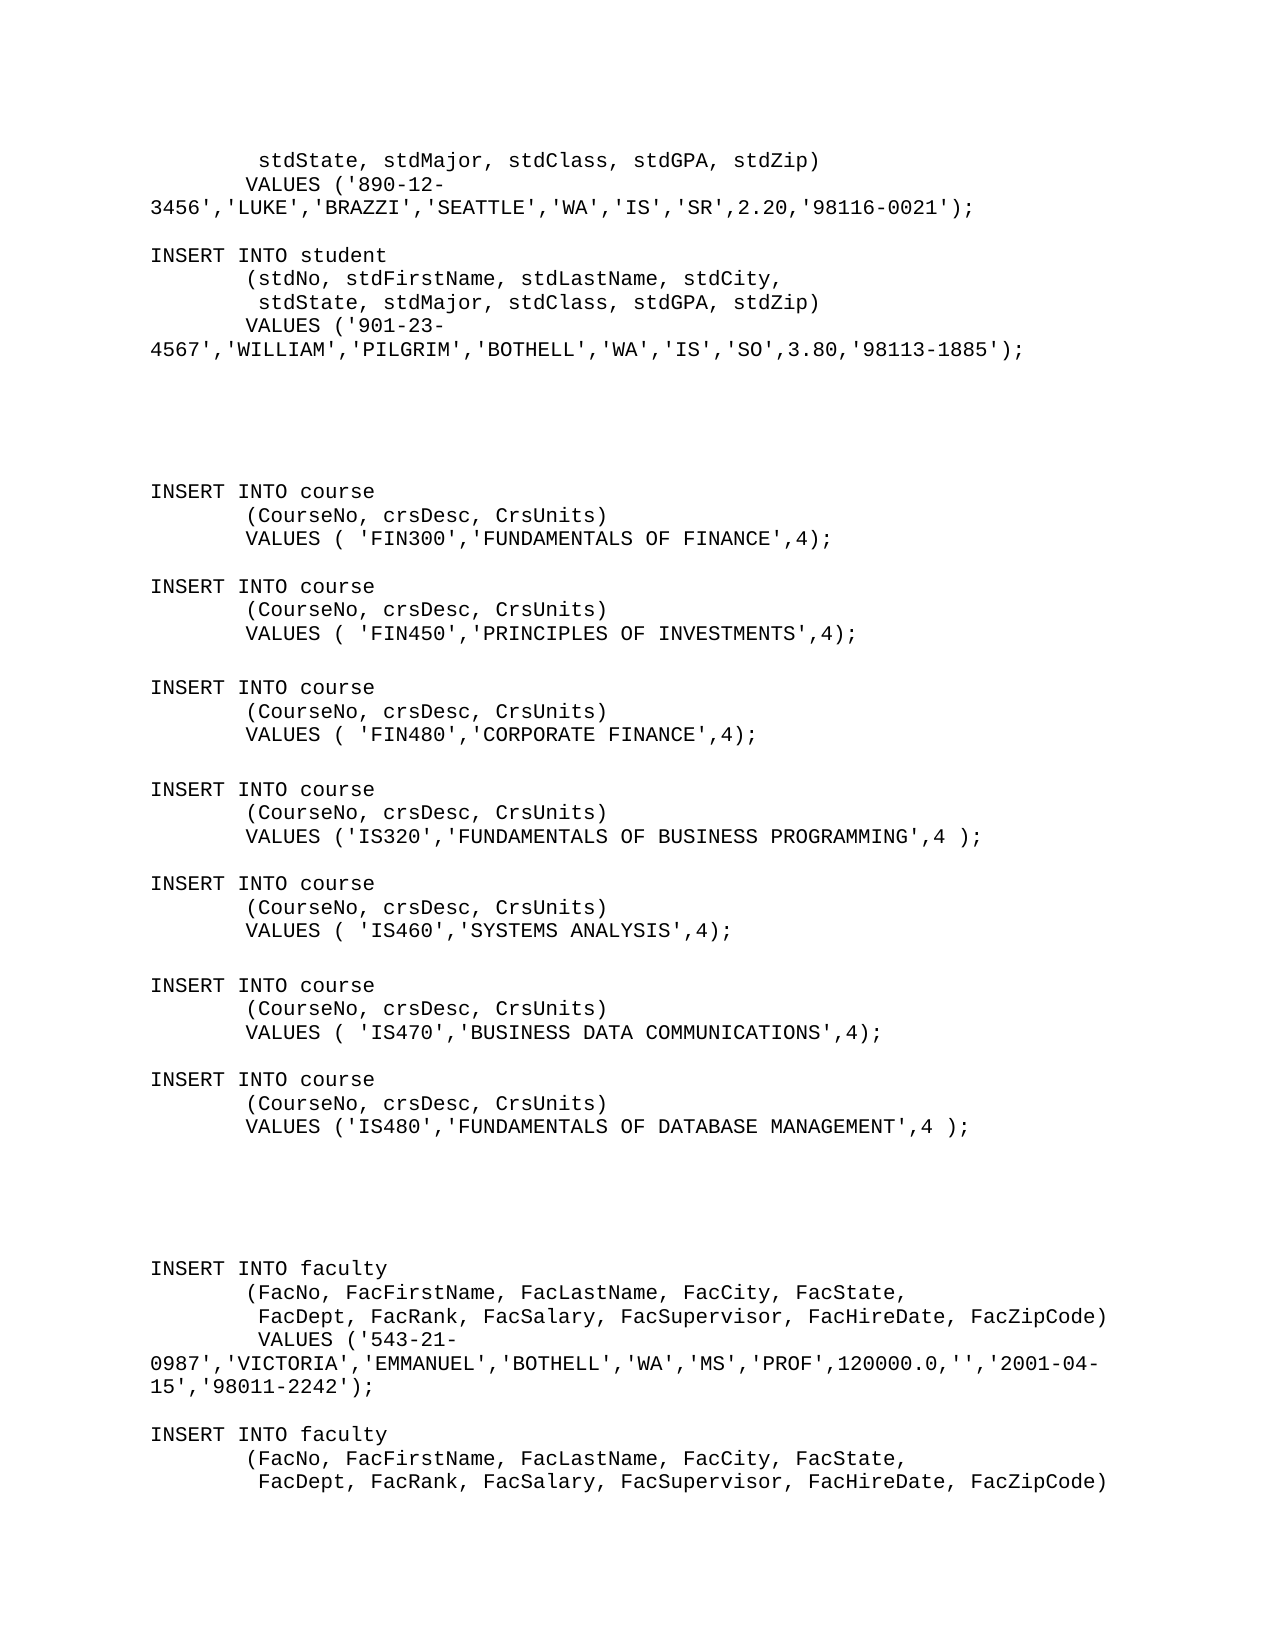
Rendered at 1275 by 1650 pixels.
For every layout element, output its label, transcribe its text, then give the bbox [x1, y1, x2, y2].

text (CourseNo, crsDesc, CrsUnits) [150, 998, 1125, 1022]
text INSERT INTO course [150, 576, 1125, 599]
text VALUES ('IS320','FUNDAMENTALS OF BUSINESS PROGRAMMING',4 ); [150, 826, 1125, 849]
text VALUES ('543-21-0987','VICTORIA','EMMANUEL','BOTHELL','WA','MS','PROF',120000.0,'','2001-04-15','98011-2242'); [150, 1329, 1125, 1400]
text (CourseNo, crsDesc, CrsUnits) [150, 599, 1125, 623]
text INSERT INTO course [150, 677, 1125, 701]
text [150, 1447, 1125, 1471]
text stdState, stdMajor, stdClass, stdGPA, stdZip) [150, 292, 1125, 316]
text (CourseNo, crsDesc, CrsUnits) [150, 1093, 1125, 1116]
text (FacNo, FacFirstName, FacLastName, FacCity, FacState, [150, 1282, 1125, 1306]
text (CourseNo, crsDesc, CrsUnits) [150, 802, 1125, 826]
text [150, 150, 1125, 174]
text VALUES ( 'FIN300','FUNDAMENTALS OF FINANCE',4); [150, 528, 1125, 552]
text FacDept, FacRank, FacSalary, FacSupervisor, FacHireDate, FacZipCode) [150, 1306, 1125, 1329]
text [150, 268, 1125, 292]
text INSERT INTO faculty [150, 1424, 1125, 1447]
text INSERT INTO course [150, 974, 1125, 998]
text VALUES ( 'FIN480','CORPORATE FINANCE',4); [150, 724, 1125, 748]
text INSERT INTO course [150, 778, 1125, 802]
text (CourseNo, crsDesc, CrsUnits) [150, 701, 1125, 724]
text INSERT INTO course [150, 873, 1125, 897]
text VALUES ( 'IS470','BUSINESS DATA COMMUNICATIONS',4); [150, 1022, 1125, 1046]
text INSERT INTO student [150, 244, 1125, 268]
text VALUES ( 'IS460','SYSTEMS ANALYSIS',4); [150, 920, 1125, 944]
text INSERT INTO course [150, 481, 1125, 505]
text FacDept, FacRank, FacSalary, FacSupervisor, FacHireDate, FacZipCode) [150, 1471, 1125, 1495]
text VALUES ('890-12-3456','LUKE','BRAZZI','SEATTLE','WA','IS','SR',2.20,'98116-0021'); [150, 174, 1125, 221]
text INSERT INTO faculty [150, 1258, 1125, 1282]
text (CourseNo, crsDesc, CrsUnits) [150, 897, 1125, 920]
text (CourseNo, crsDesc, CrsUnits) [150, 505, 1125, 528]
text VALUES ('901-23-4567','WILLIAM','PILGRIM','BOTHELL','WA','IS','SO',3.80,'98113-1885'); [150, 316, 1125, 363]
text VALUES ('IS480','FUNDAMENTALS OF DATABASE MANAGEMENT',4 ); [150, 1116, 1125, 1140]
text VALUES ( 'FIN450','PRINCIPLES OF INVESTMENTS',4); [150, 623, 1125, 647]
text INSERT INTO course [150, 1069, 1125, 1093]
